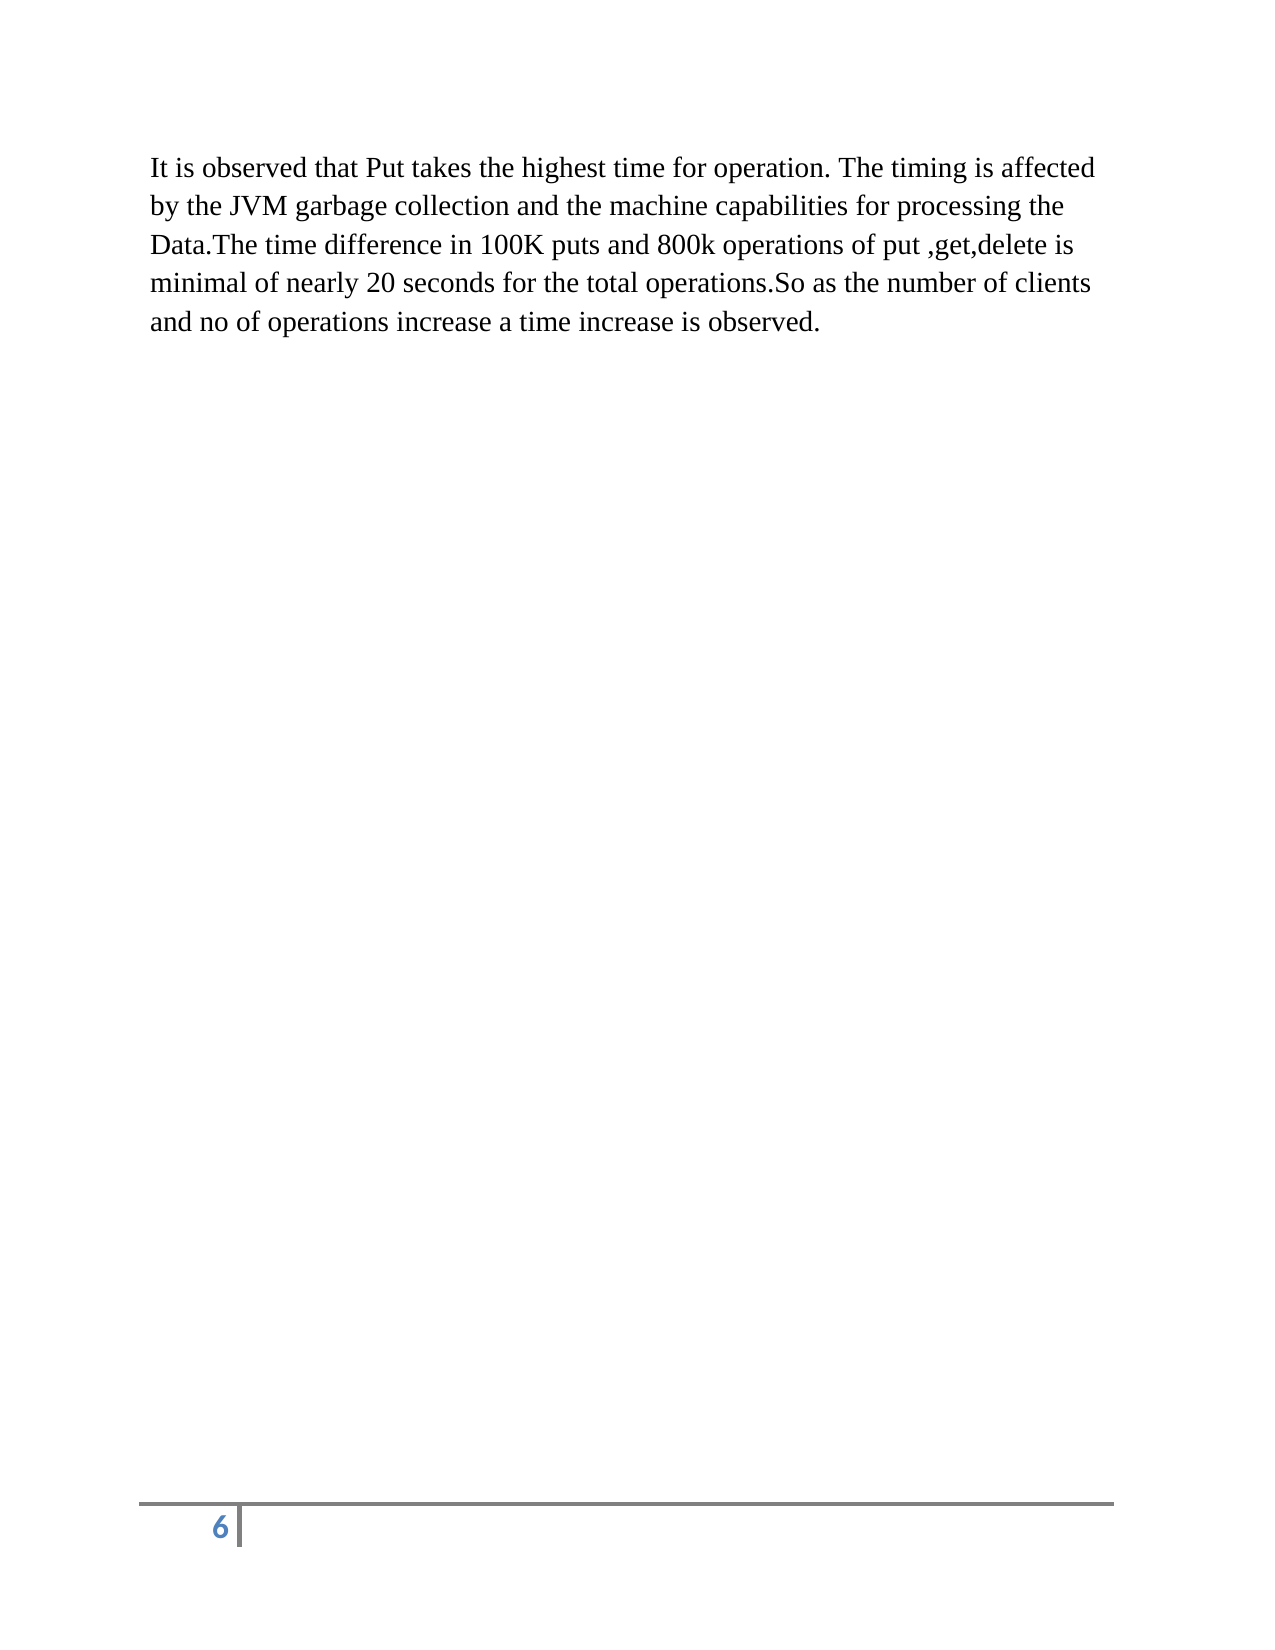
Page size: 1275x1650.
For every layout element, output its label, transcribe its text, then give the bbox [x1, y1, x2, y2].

text It is observed that Put takes the highest time for operation. The timing is affected by the JVM garbage collection and the machine capabilities for processing the Data.The time difference in 100K puts and 800k operations of put ,get,delete is minimal of nearly 20 seconds for the total operations.So as the number of clients and no of operations increase a time increase is observed. [150, 150, 1125, 338]
